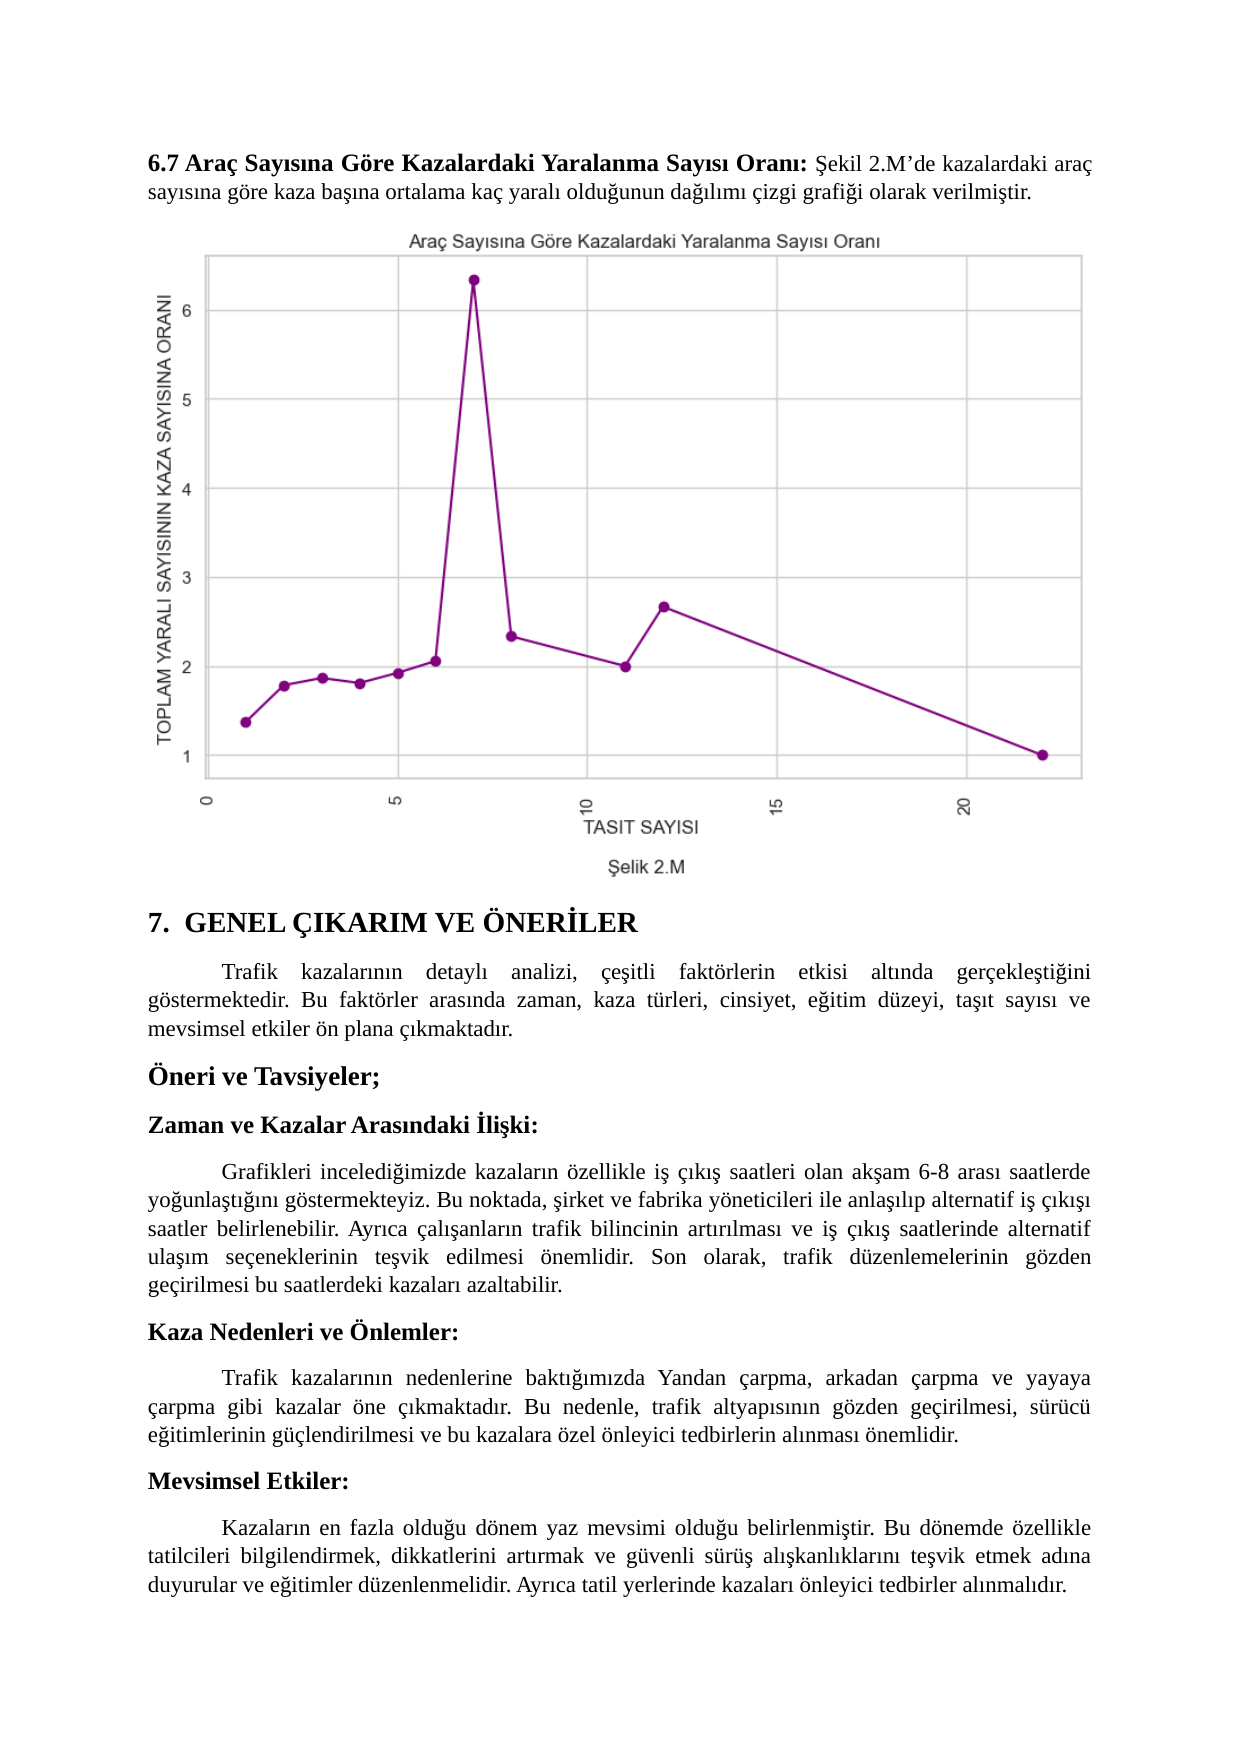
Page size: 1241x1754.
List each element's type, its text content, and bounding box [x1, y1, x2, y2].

text Kazaların en fazla olduğu dönem yaz mevsimi olduğu belirlenmiştir. Bu dönemde özellikle tatilcileri bilgilendirmek, dikkatlerini artırmak ve güvenli sürüş alışkanlıklarını teşvik etmek adına duyurular ve eğitimler düzenlenmelidir. Ayrıca tatil yerlerinde kazaları önleyici tedbirler alınmalıdır. [148, 1514, 1093, 1597]
text 7. GENEL ÇIKARIM VE ÖNERİLER [148, 905, 1093, 938]
text Zaman ve Kazalar Arasındaki İlişki: [148, 1110, 1093, 1139]
text 6.7 Araç Sayısına Göre Kazalardaki Yaralanma Sayısı Oranı: Şekil 2.M’de kazalardaki araç sayısına göre kaza başına ortalama kaç yaralı olduğunun dağılımı çizgi grafiği olarak verilmiştir. [148, 148, 1093, 205]
text Mevsimsel Etkiler: [148, 1466, 1093, 1495]
picture [147, 223, 1093, 887]
text Kaza Nedenleri ve Önlemler: [148, 1317, 1093, 1345]
text Trafik kazalarının detaylı analizi, çeşitli faktörlerin etkisi altında gerçekleştiğini göstermektedir. Bu faktörler arasında zaman, kaza türleri, cinsiyet, eğitim düzeyi, taşıt sayısı ve mevsimsel etkiler ön plana çıkmaktadır. [148, 958, 1093, 1041]
text Öneri ve Tavsiyeler; [148, 1060, 1093, 1091]
text Trafik kazalarının nedenlerine baktığımızda Yandan çarpma, arkadan çarpma ve yayaya çarpma gibi kazalar öne çıkmaktadır. Bu nedenle, trafik altyapısının gözden geçirilmesi, sürücü eğitimlerinin güçlendirilmesi ve bu kazalara özel önleyici tedbirlerin alınması önemlidir. [148, 1364, 1093, 1447]
text Grafikleri incelediğimizde kazaların özellikle iş çıkış saatleri olan akşam 6-8 arası saatlerde yoğunlaştığını göstermekteyiz. Bu noktada, şirket ve fabrika yöneticileri ile anlaşılıp alternatif iş çıkışı saatler belirlenebilir. Ayrıca çalışanların trafik bilincinin artırılması ve iş çıkış saatlerinde alternatif ulaşım seçeneklerinin teşvik edilmesi önemlidir. Son olarak, trafik düzenlemelerinin gözden geçirilmesi bu saatlerdeki kazaları azaltabilir. [148, 1158, 1093, 1298]
